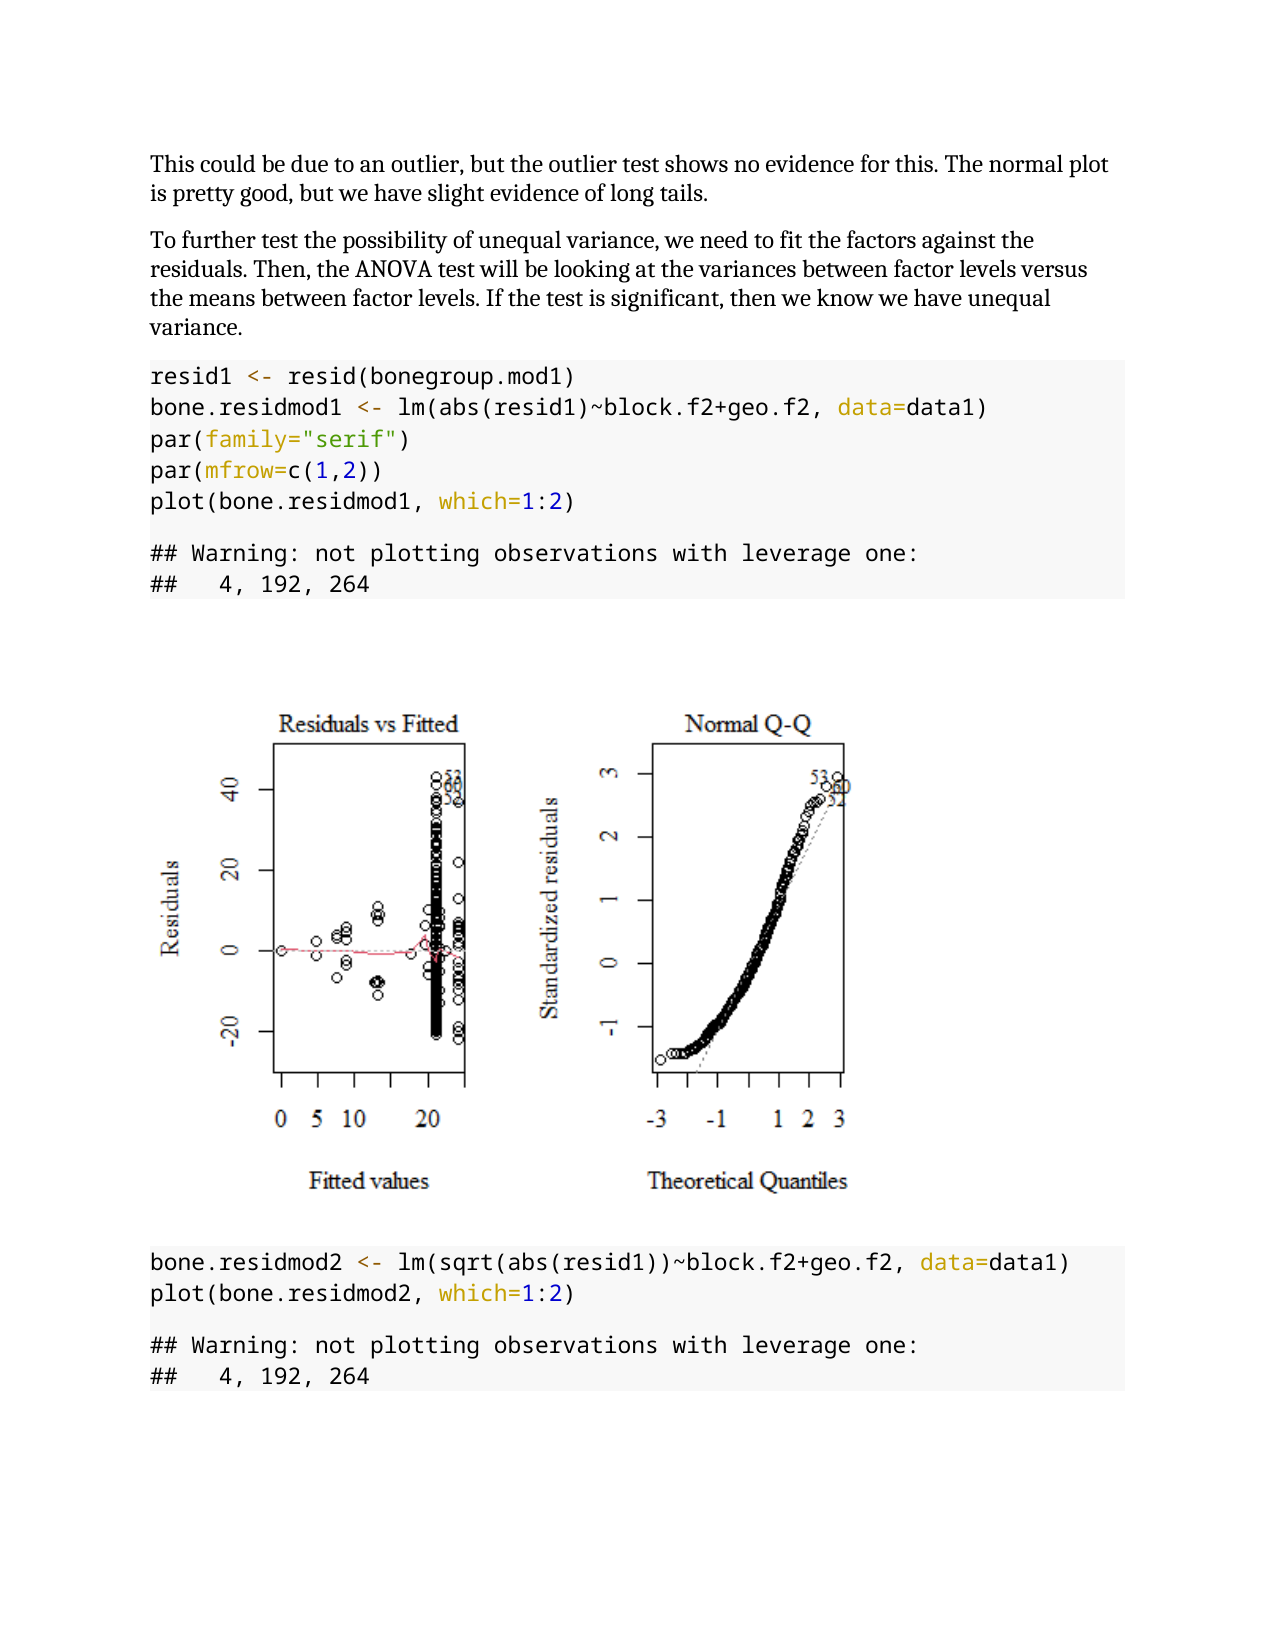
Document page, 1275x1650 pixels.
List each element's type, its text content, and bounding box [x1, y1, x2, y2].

picture [150, 620, 908, 1227]
text bone.residmod2 <- lm(sqrt(abs(resid1))~block.f2+geo.f2, data=data1) plot(bone.residmod2, which=1:2) [576, 1246, 1125, 1308]
text ## Warning: not plotting observations with leverage one: ## 4, 192, 264 [150, 537, 1125, 599]
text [150, 150, 1125, 207]
text resid1 <- resid(bonegroup.mod1) bone.residmod1 <- lm(abs(resid1)~block.f2+geo.f2, data=data1) par(family="serif") par(mfrow=c(1,2)) plot(bone.residmod1, which=1:2) [150, 360, 1125, 516]
text ## Warning: not plotting observations with leverage one: ## 4, 192, 264 [150, 1329, 1125, 1391]
text To further test the possibility of unequal variance, we need to fit the factors against the residuals. Then, the ANOVA test will be looking at the variances between factor levels versus the means between factor levels. If the test is significant, then we know we have unequal variance. [150, 226, 1125, 341]
